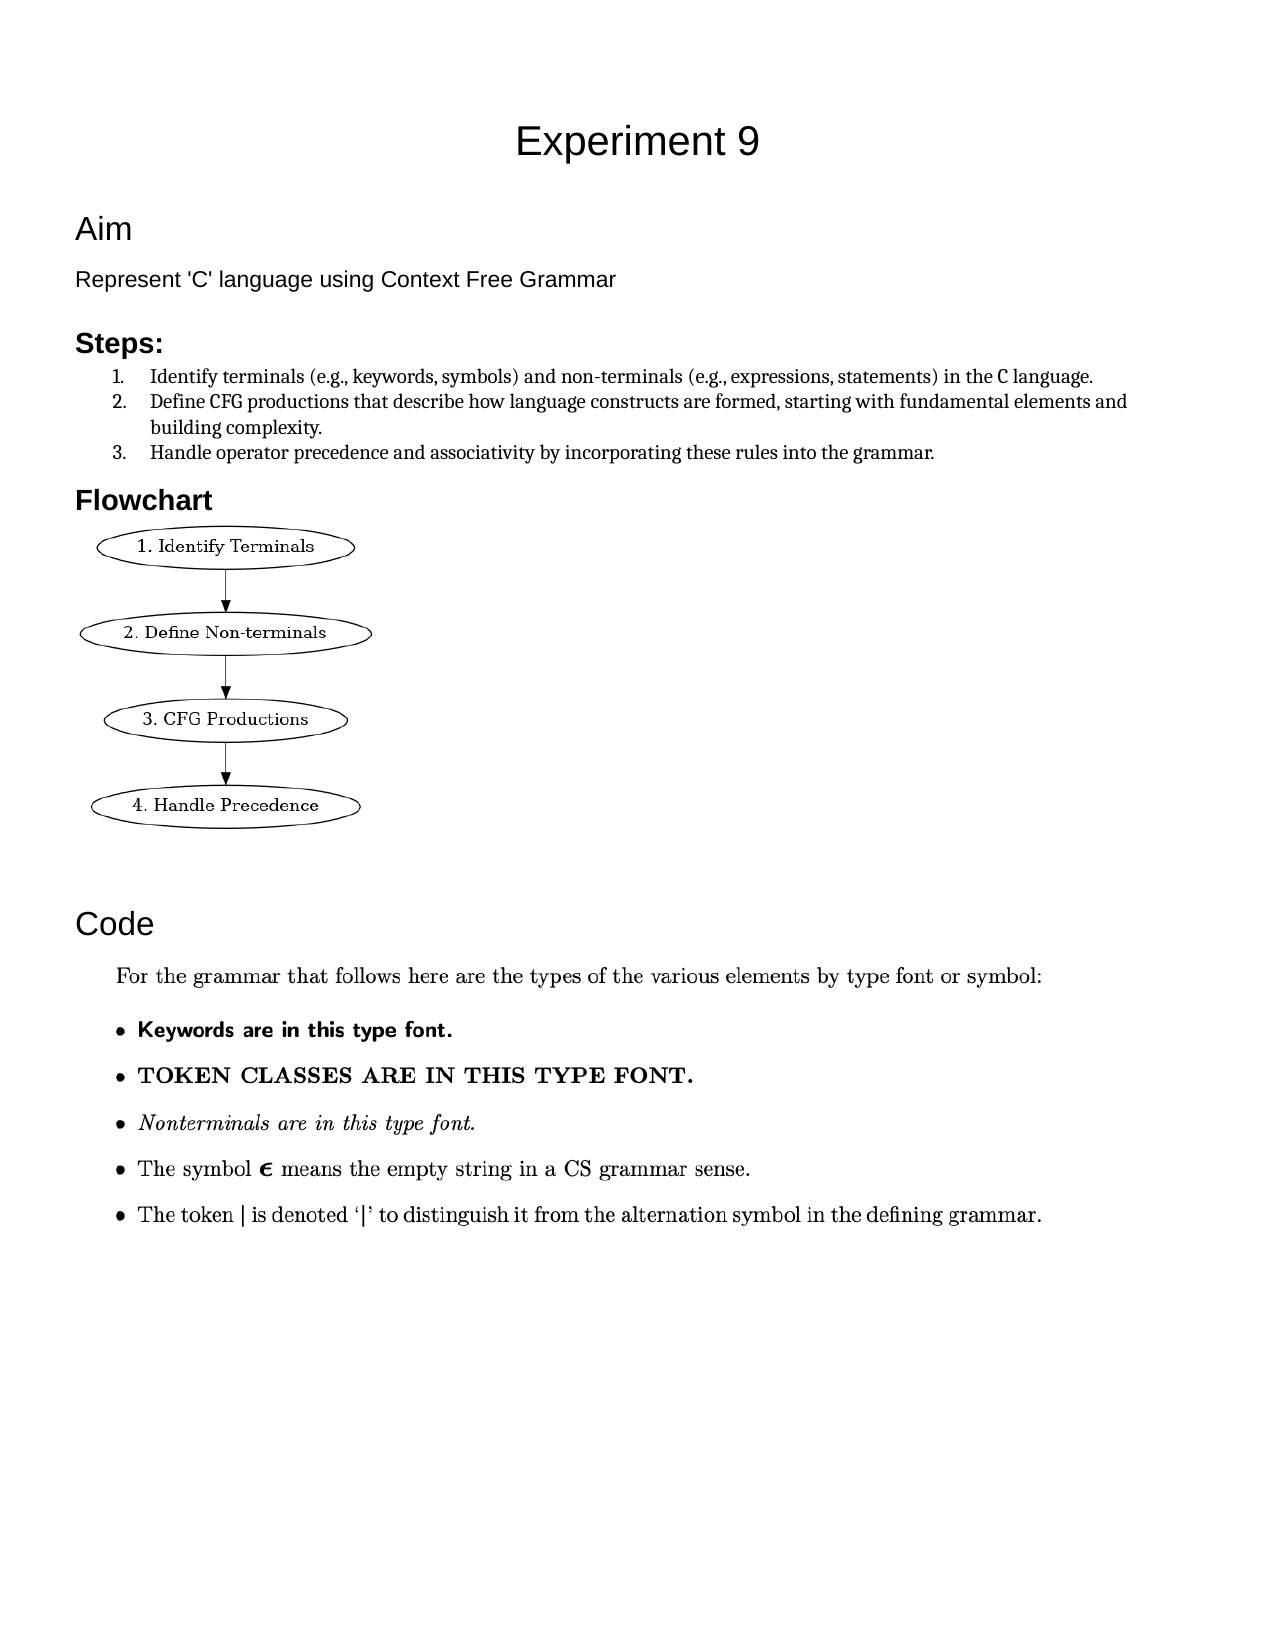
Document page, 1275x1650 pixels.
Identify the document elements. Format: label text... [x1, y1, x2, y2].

subtitle Aim [75, 209, 1200, 248]
text Represent 'C' language using Context Free Grammar [75, 266, 1200, 292]
text Steps: [75, 326, 1200, 360]
picture [75, 960, 1078, 1269]
list Identify terminals (e.g., keywords, symbols) and non-terminals (e.g., expressions, statements) in the C language. [112, 365, 1200, 389]
picture [75, 521, 375, 833]
list Handle operator precedence and associativity by incorporating these rules into the grammar. [112, 441, 1200, 465]
subtitle Experiment 9 [75, 117, 1200, 164]
subtitle Code [75, 904, 1200, 943]
text Flowchart [75, 483, 1200, 516]
list Define CFG productions that describe how language constructs are formed, starting with fundamental elements and building complexity. [112, 390, 1200, 439]
